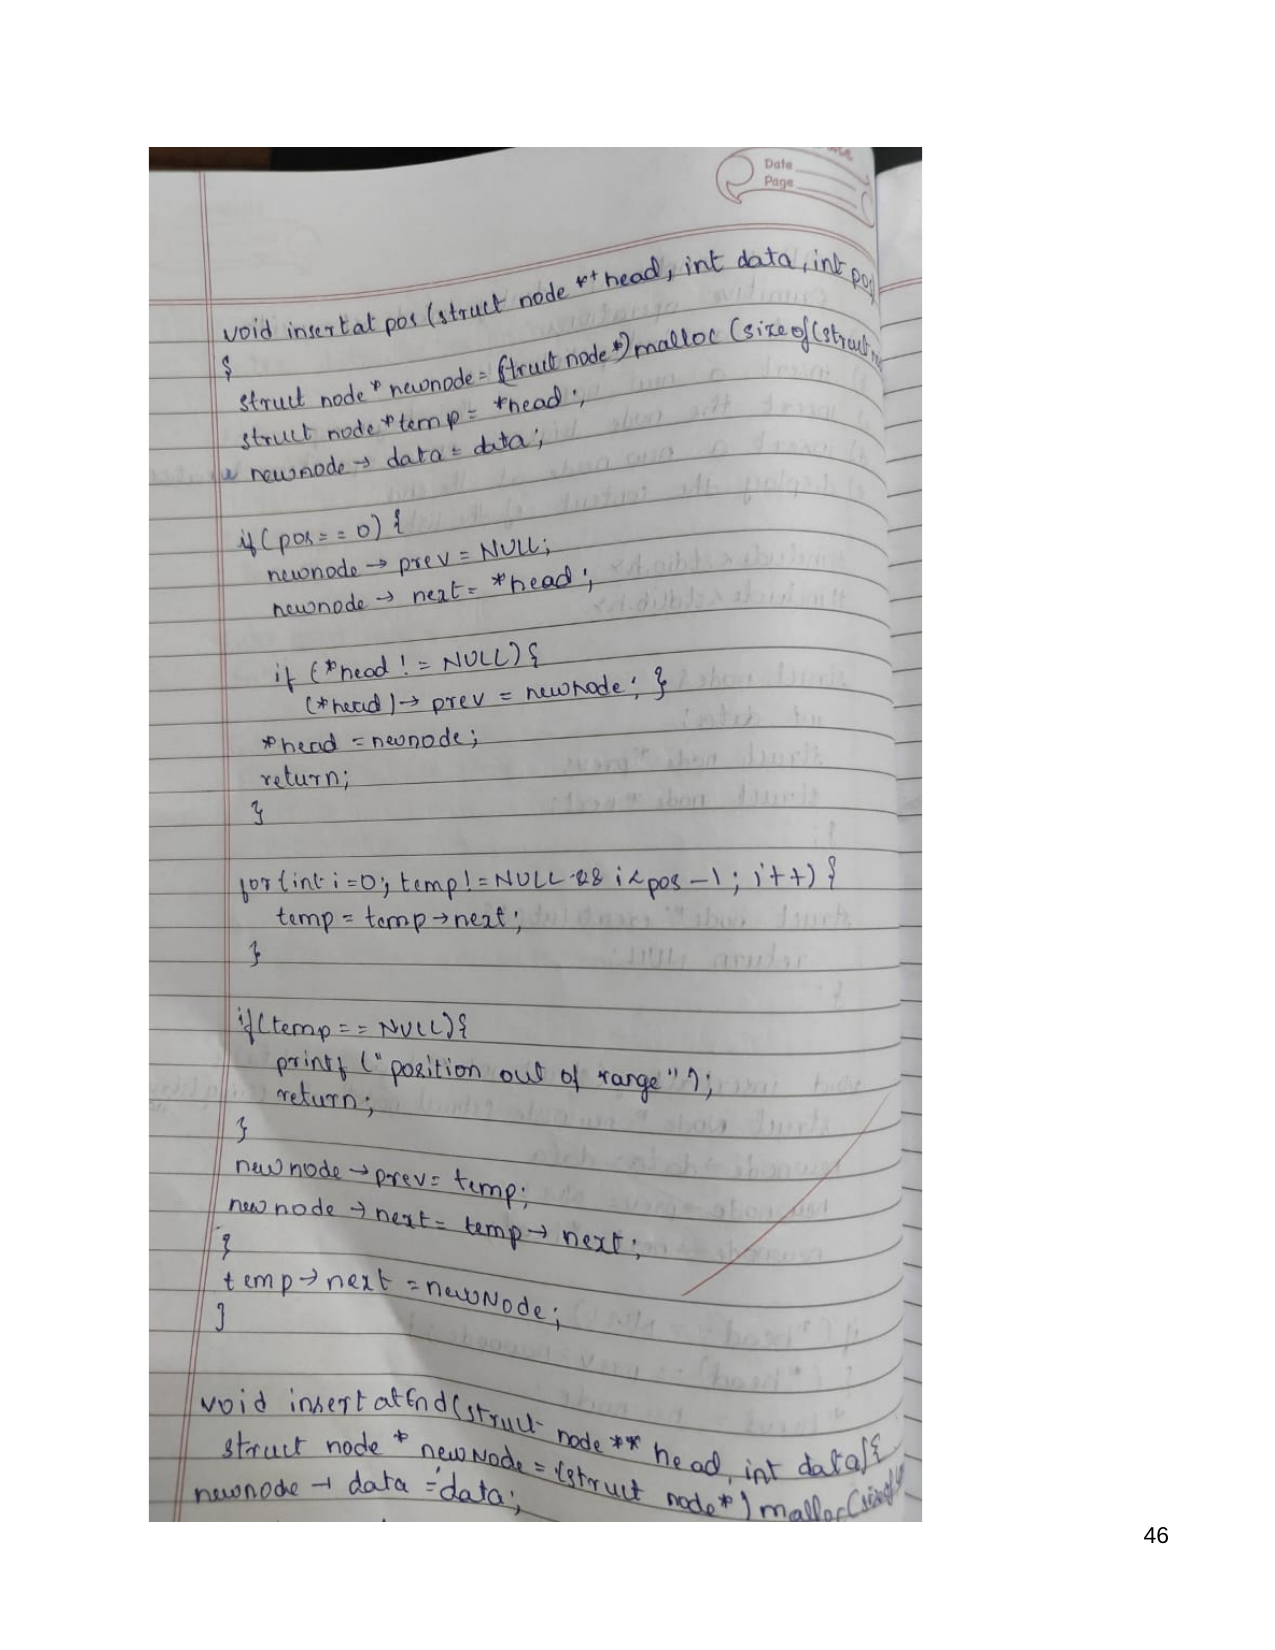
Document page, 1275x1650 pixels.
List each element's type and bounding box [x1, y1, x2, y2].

picture [148, 147, 923, 1522]
